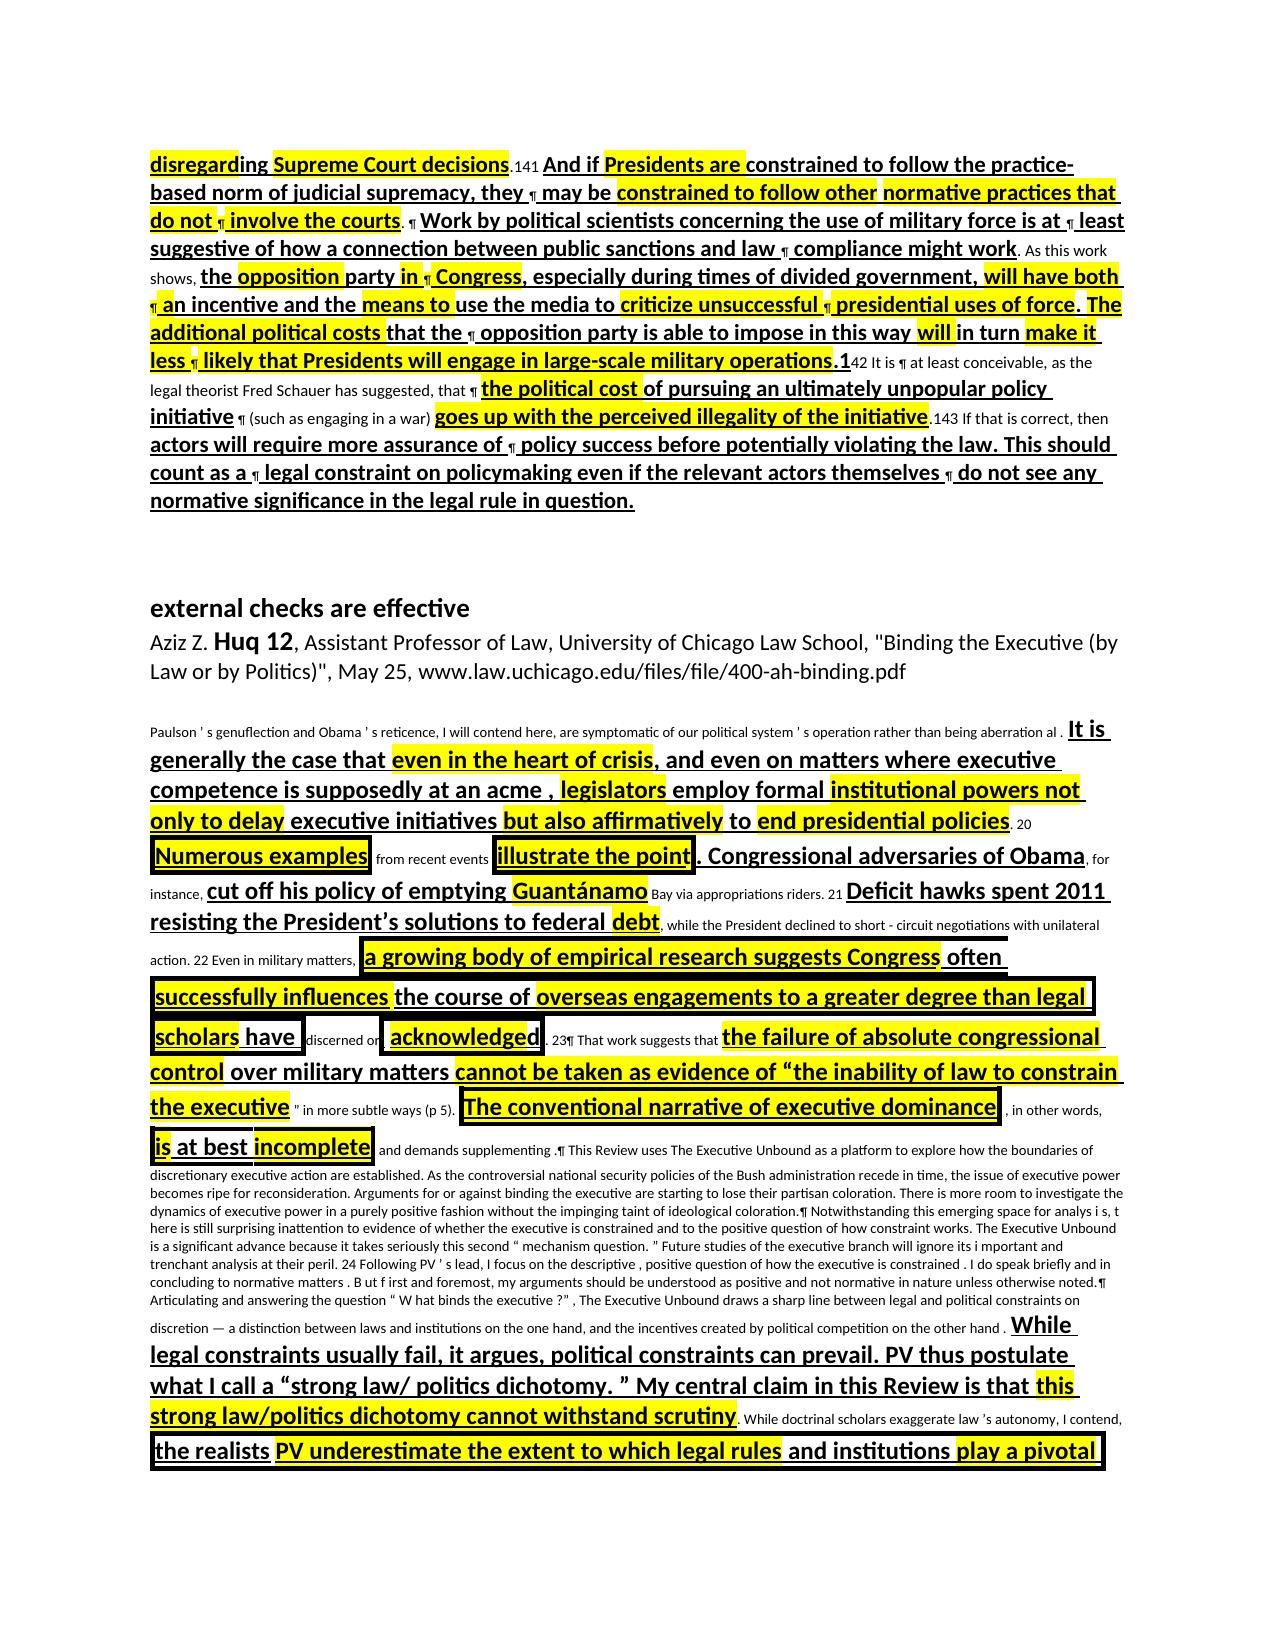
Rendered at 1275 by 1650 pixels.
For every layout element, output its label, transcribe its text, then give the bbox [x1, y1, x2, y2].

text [150, 713, 1125, 1471]
text Aziz Z. Huq 12, Assistant Professor of Law, University of Chicago Law School, "Binding the Executive (by Law or by Politics)", May 25, www.law.uchicago.edu/files/file/400-ah-binding.pdf [150, 624, 1125, 685]
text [150, 150, 1125, 514]
subtitle external checks are effective [150, 591, 1125, 624]
